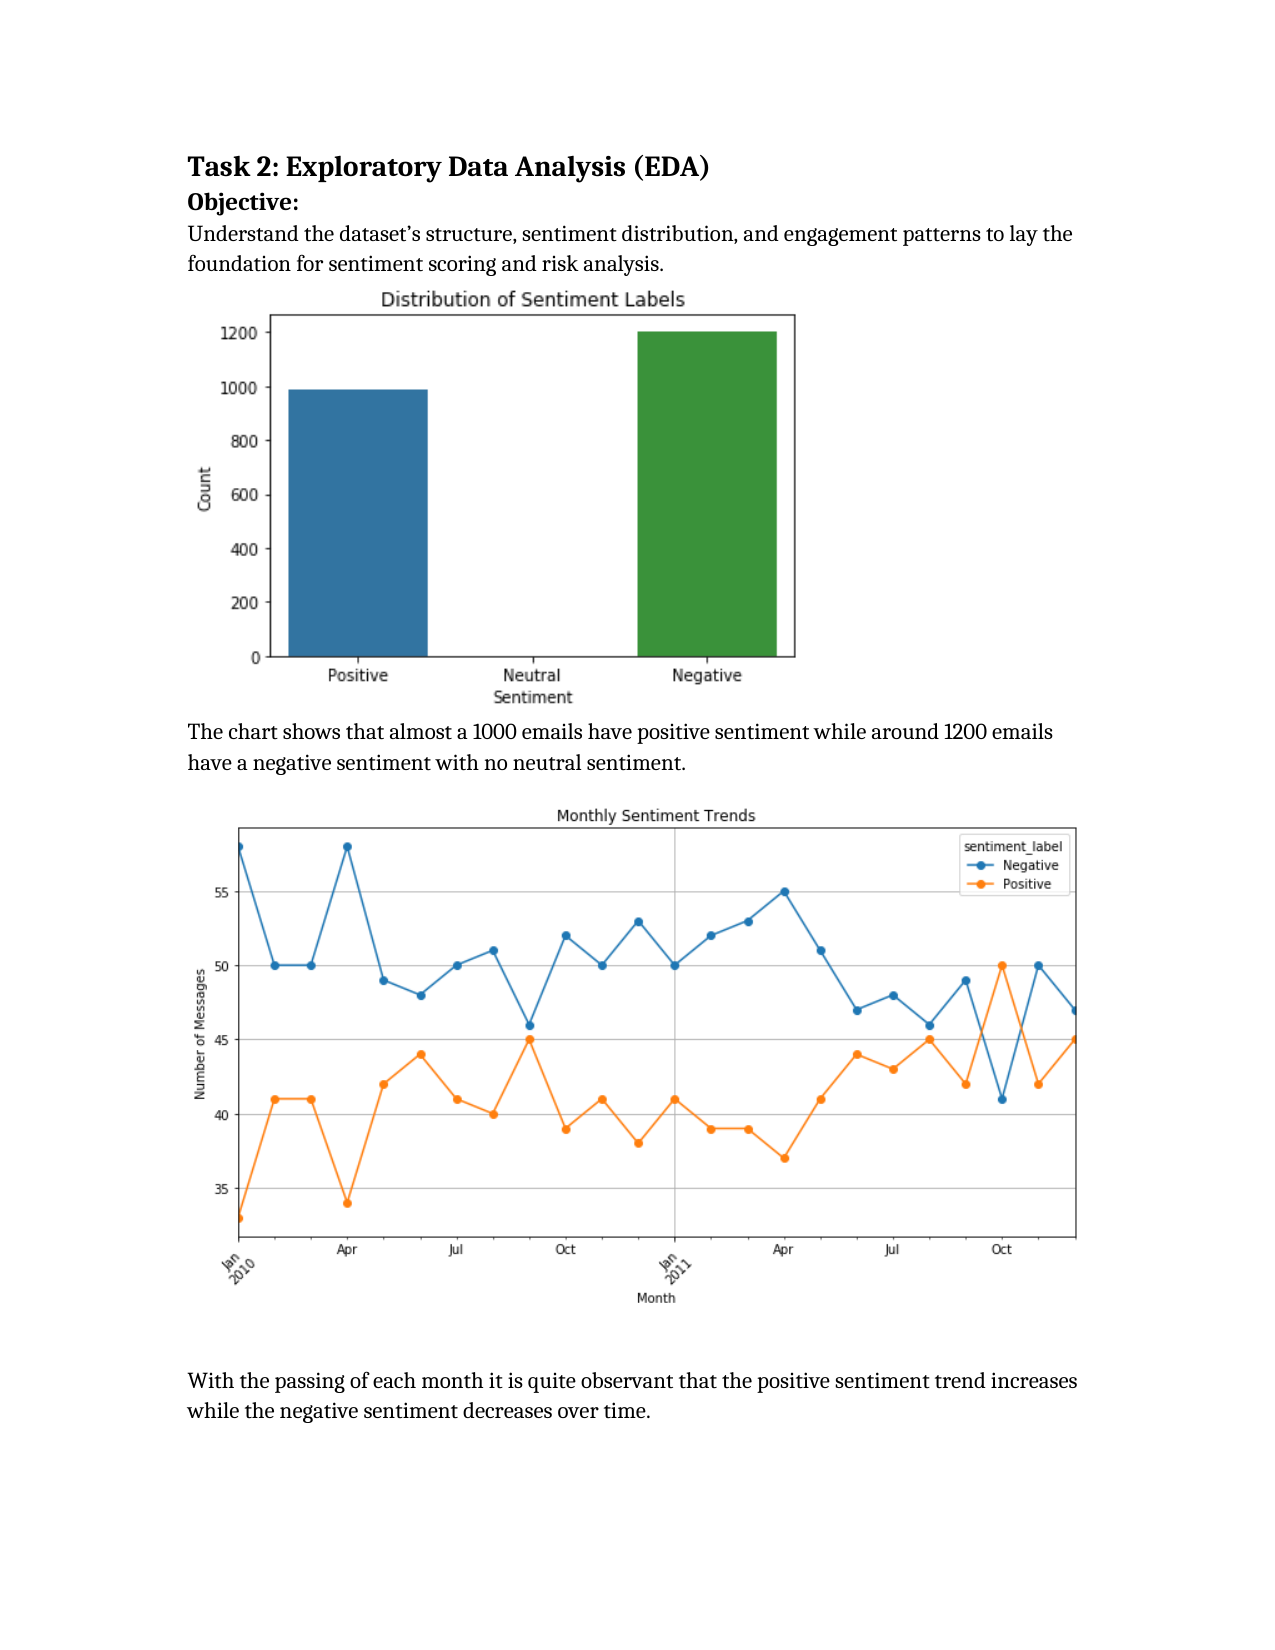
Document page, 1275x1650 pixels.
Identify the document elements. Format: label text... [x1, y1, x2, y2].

text With the passing of each month it is quite observant that the positive sentiment trend increases while the negative sentiment decreases over time. [187, 1368, 1087, 1424]
picture [187, 800, 1088, 1313]
picture [187, 280, 810, 716]
